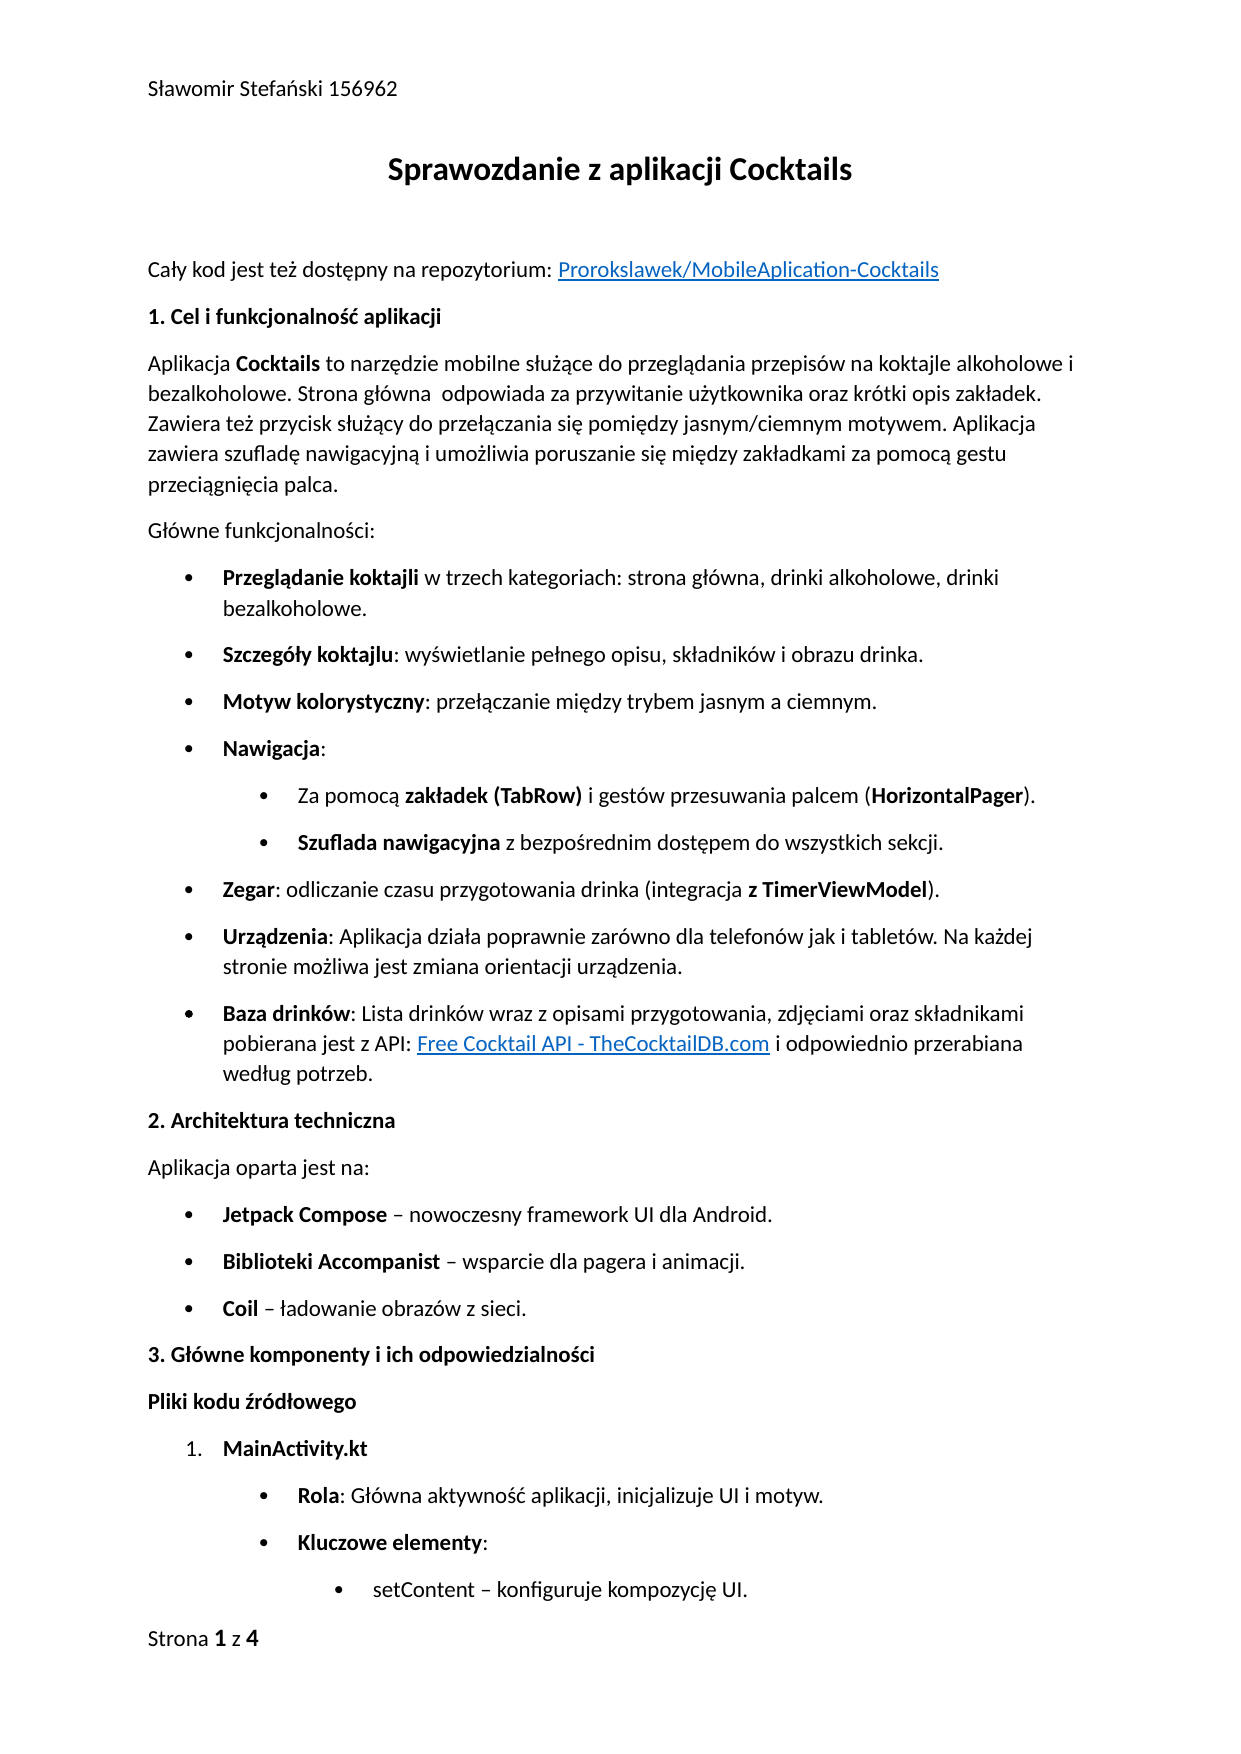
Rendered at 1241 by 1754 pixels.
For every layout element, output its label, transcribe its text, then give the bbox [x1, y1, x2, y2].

list MainActivity.kt [185, 1434, 1093, 1462]
list Rola: Główna aktywność aplikacji, inicjalizuje UI i motyw. [260, 1481, 1093, 1509]
list Jetpack Compose – nowoczesny framework UI dla Android. [185, 1200, 1093, 1228]
list Kluczowe elementy: [260, 1528, 1093, 1556]
text Sprawozdanie z aplikacji Cocktails [148, 148, 1093, 188]
list Urządzenia: Aplikacja działa poprawnie zarówno dla telefonów jak i tabletów. Na każdej stronie możliwa jest zmiana orientacji urządzenia. [185, 922, 1093, 980]
text Aplikacja Cocktails to narzędzie mobilne służące do przeglądania przepisów na koktajle alkoholowe i bezalkoholowe. Strona główna odpowiada za przywitanie użytkownika oraz krótki opis zakładek. Zawiera też przycisk służący do przełączania się pomiędzy jasnym/ciemnym motywem. Aplikacja zawiera szufladę nawigacyjną i umożliwia poruszanie się między zakładkami za pomocą gestu przeciągnięcia palca. [148, 349, 1093, 498]
list setContent – konfiguruje kompozycję UI. [335, 1575, 1093, 1603]
text Główne funkcjonalności: [148, 517, 1093, 544]
text Aplikacja oparta jest na: [148, 1153, 1093, 1181]
list Przeglądanie koktajli w trzech kategoriach: strona główna, drinki alkoholowe, drinki bezalkoholowe. [185, 563, 1093, 622]
list Za pomocą zakładek (TabRow) i gestów przesuwania palcem (HorizontalPager). [260, 781, 1093, 809]
list Baza drinków: Lista drinków wraz z opisami przygotowania, zdjęciami oraz składnikami pobierana jest z API: Free Cocktail API - TheCocktailDB.com i odpowiednio przerabiana według potrzeb. [185, 999, 1093, 1087]
list Nawigacja: [185, 734, 1093, 762]
list Zegar: odliczanie czasu przygotowania drinka (integracja z TimerViewModel). [185, 875, 1093, 903]
list Szuflada nawigacyjna z bezpośrednim dostępem do wszystkich sekcji. [260, 828, 1093, 856]
text 3. Główne komponenty i ich odpowiedzialności [148, 1341, 1093, 1368]
list Coil – ładowanie obrazów z sieci. [185, 1294, 1093, 1322]
text Cały kod jest też dostępny na repozytorium: Prorokslawek/MobileAplication-Cocktails [148, 255, 1093, 283]
list Biblioteki Accompanist – wsparcie dla pagera i animacji. [185, 1247, 1093, 1275]
list Szczegóły koktajlu: wyświetlanie pełnego opisu, składników i obrazu drinka. [185, 641, 1093, 668]
list Motyw kolorystyczny: przełączanie między trybem jasnym a ciemnym. [185, 687, 1093, 715]
text 2. Architektura techniczna [148, 1106, 1093, 1134]
text 1. Cel i funkcjonalność aplikacji [148, 302, 1093, 330]
text Pliki kodu źródłowego [148, 1387, 1093, 1415]
